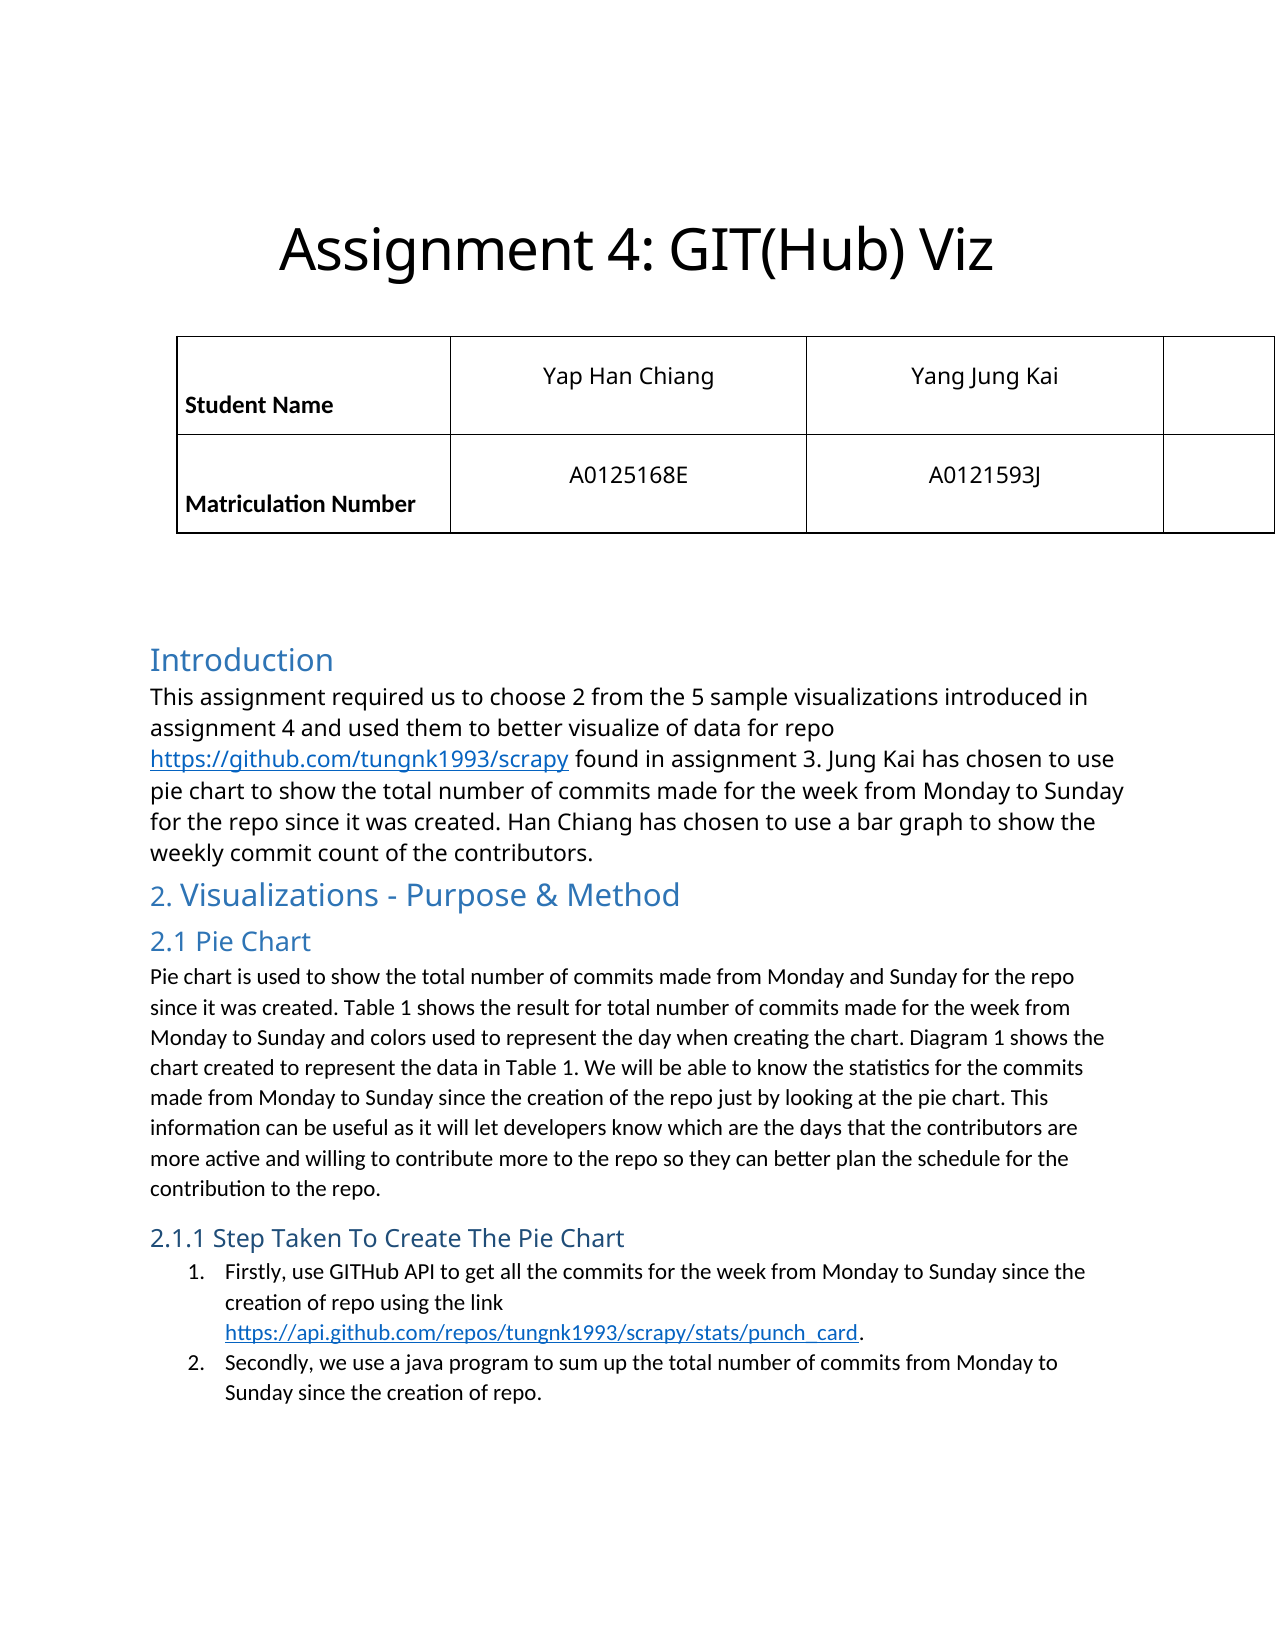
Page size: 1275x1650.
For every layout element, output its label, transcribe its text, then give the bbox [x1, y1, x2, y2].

table_cell Matriculation Number [178, 435, 450, 532]
table_header Yap Han Chiang [451, 337, 806, 434]
subtitle 2. Visualizations - Purpose & Method [150, 872, 1125, 915]
text This assignment required us to choose 2 from the 5 sample visualizations introduced in assignment 4 and used them to better visualize of data for repo https://github.com/tungnk1993/scrapy found in assignment 3. Jung Kai has chosen to use pie chart to show the total number of commits made for the week from Monday to Sunday for the repo since it was created. Han Chiang has chosen to use a bar graph to show the weekly commit count of the contributors. [150, 681, 1125, 868]
table_cell [1164, 435, 1274, 532]
subtitle 2.1.1 Step Taken To Create The Pie Chart [150, 1221, 1125, 1255]
table_cell A0121593J [807, 435, 1163, 532]
list Firstly, use GITHub API to get all the commits for the week from Monday to Sunday since the creation of repo using the link https://api.github.com/repos/tungnk1993/scrapy/stats/punch_card. [187, 1257, 1125, 1346]
list Secondly, we use a java program to sum up the total number of commits from Monday to Sunday since the creation of repo. [187, 1348, 1125, 1406]
table_header Student Name [178, 337, 450, 434]
table_cell A0125168E [451, 435, 806, 532]
text Pie chart is used to show the total number of commits made from Monday and Sunday for the repo since it was created. Table 1 shows the result for total number of commits made for the week from Monday to Sunday and colors used to represent the day when creating the chart. Diagram 1 shows the chart created to represent the data in Table 1. We will be able to know the statistics for the commits made from Monday to Sunday since the creation of the repo just by looking at the pie chart. This information can be useful as it will let developers know which are the days that the contributors are more active and willing to contribute more to the repo so they can better plan the schedule for the contribution to the repo. [150, 962, 1125, 1202]
title Assignment 4: GIT(Hub) Viz [150, 207, 1125, 287]
table_header Yang Jung Kai [807, 337, 1163, 434]
subtitle 2.1 Pie Chart [150, 923, 1125, 959]
table_header [1164, 337, 1274, 434]
subtitle Introduction [150, 638, 1125, 681]
